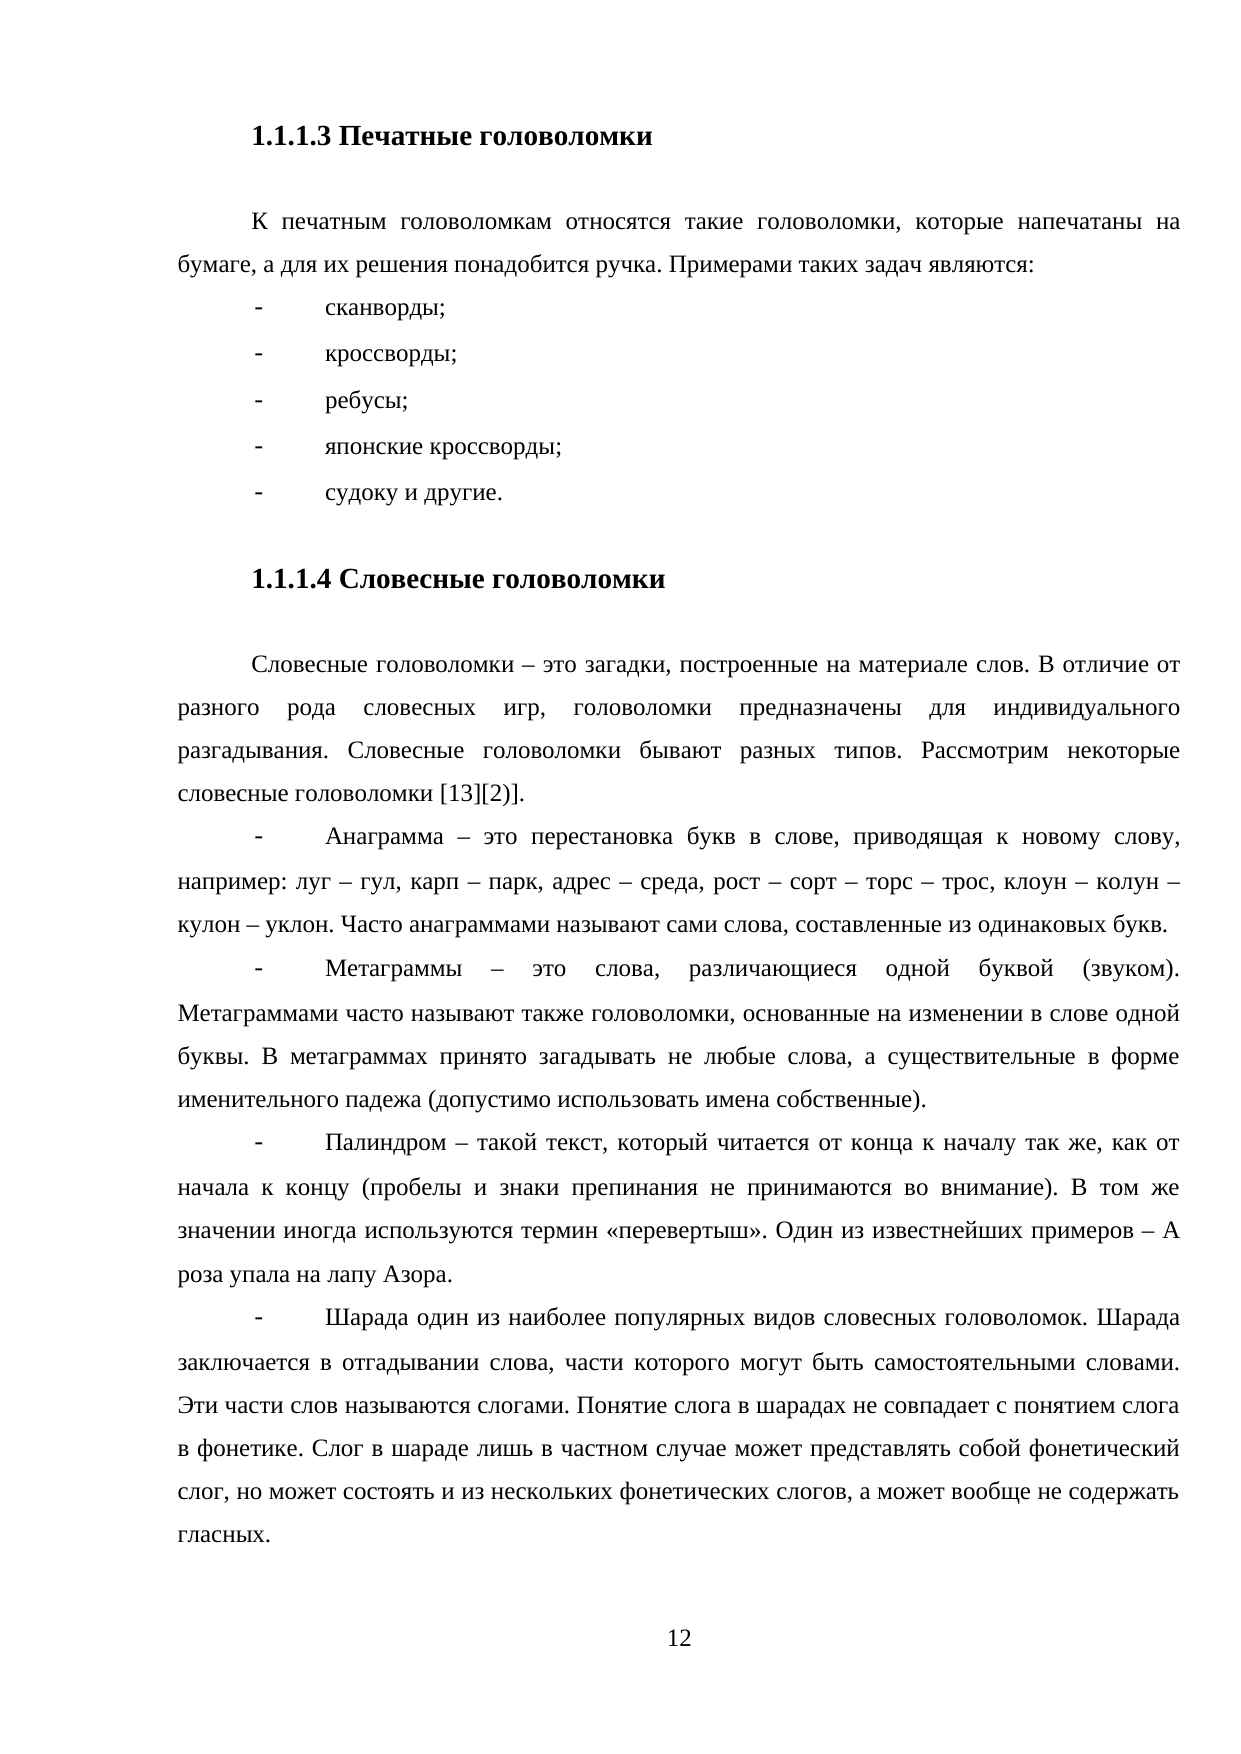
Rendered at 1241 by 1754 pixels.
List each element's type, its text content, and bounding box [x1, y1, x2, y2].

text ребусы; [177, 385, 1181, 416]
text сканворды; [177, 292, 1181, 323]
text японские кроссворды; [177, 431, 1181, 462]
text Шарада один из наиболее популярных видов словесных головоломок. Шарада заключается в отгадывании слова, части которого могут быть самостоятельными словами. Эти части слов называются слогами. Понятие слога в шарадах не совпадает с понятием слога в фонетике. Слог в шараде лишь в частном случае может представлять собой фонетический слог, но может состоять и из нескольких фонетических слогов, а может вообще не содержать гласных. [177, 1302, 1181, 1548]
subtitle 1.1.1.4 Словесные головоломки [177, 561, 1181, 594]
text Словесные головоломки – это загадки, построенные на материале слов. В отличие от разного рода словесных игр, головоломки предназначены для индивидуального разгадывания. Словесные головоломки бывают разных типов. Рассмотрим некоторые словесные головоломки [13][2)]. [177, 649, 1181, 807]
text Палиндром – такой текст, который читается от конца к началу так же, как от начала к концу (пробелы и знаки препинания не принимаются во внимание). В том же значении иногда используются термин «перевертыш». Один из известнейших примеров – А роза упала на лапу Азора. [177, 1127, 1181, 1287]
text Метаграммы – это слова, различающиеся одной буквой (звуком). Метаграммами часто называют также головоломки, основанные на изменении в слове одной буквы. В метаграммах принято загадывать не любые слова, а существительные в форме именительного падежа (допустимо использовать имена собственные). [177, 953, 1181, 1113]
text Анаграмма – это перестановка букв в слове, приводящая к новому слову, например: луг – гул, карп – парк, адрес – среда, рост – сорт – торс – трос, клоун – колун – кулон – уклон. Часто анаграммами называют сами слова, составленные из одинаковых букв. [177, 821, 1181, 938]
text К печатным головоломкам относятся такие головоломки, которые напечатаны на бумаге, а для их решения понадобится ручка. Примерами таких задач являются: [177, 206, 1181, 278]
subtitle 1.1.1.3 Печатные головоломки [177, 118, 1181, 152]
text кроссворды; [177, 338, 1181, 369]
text судоку и другие. [177, 477, 1181, 508]
